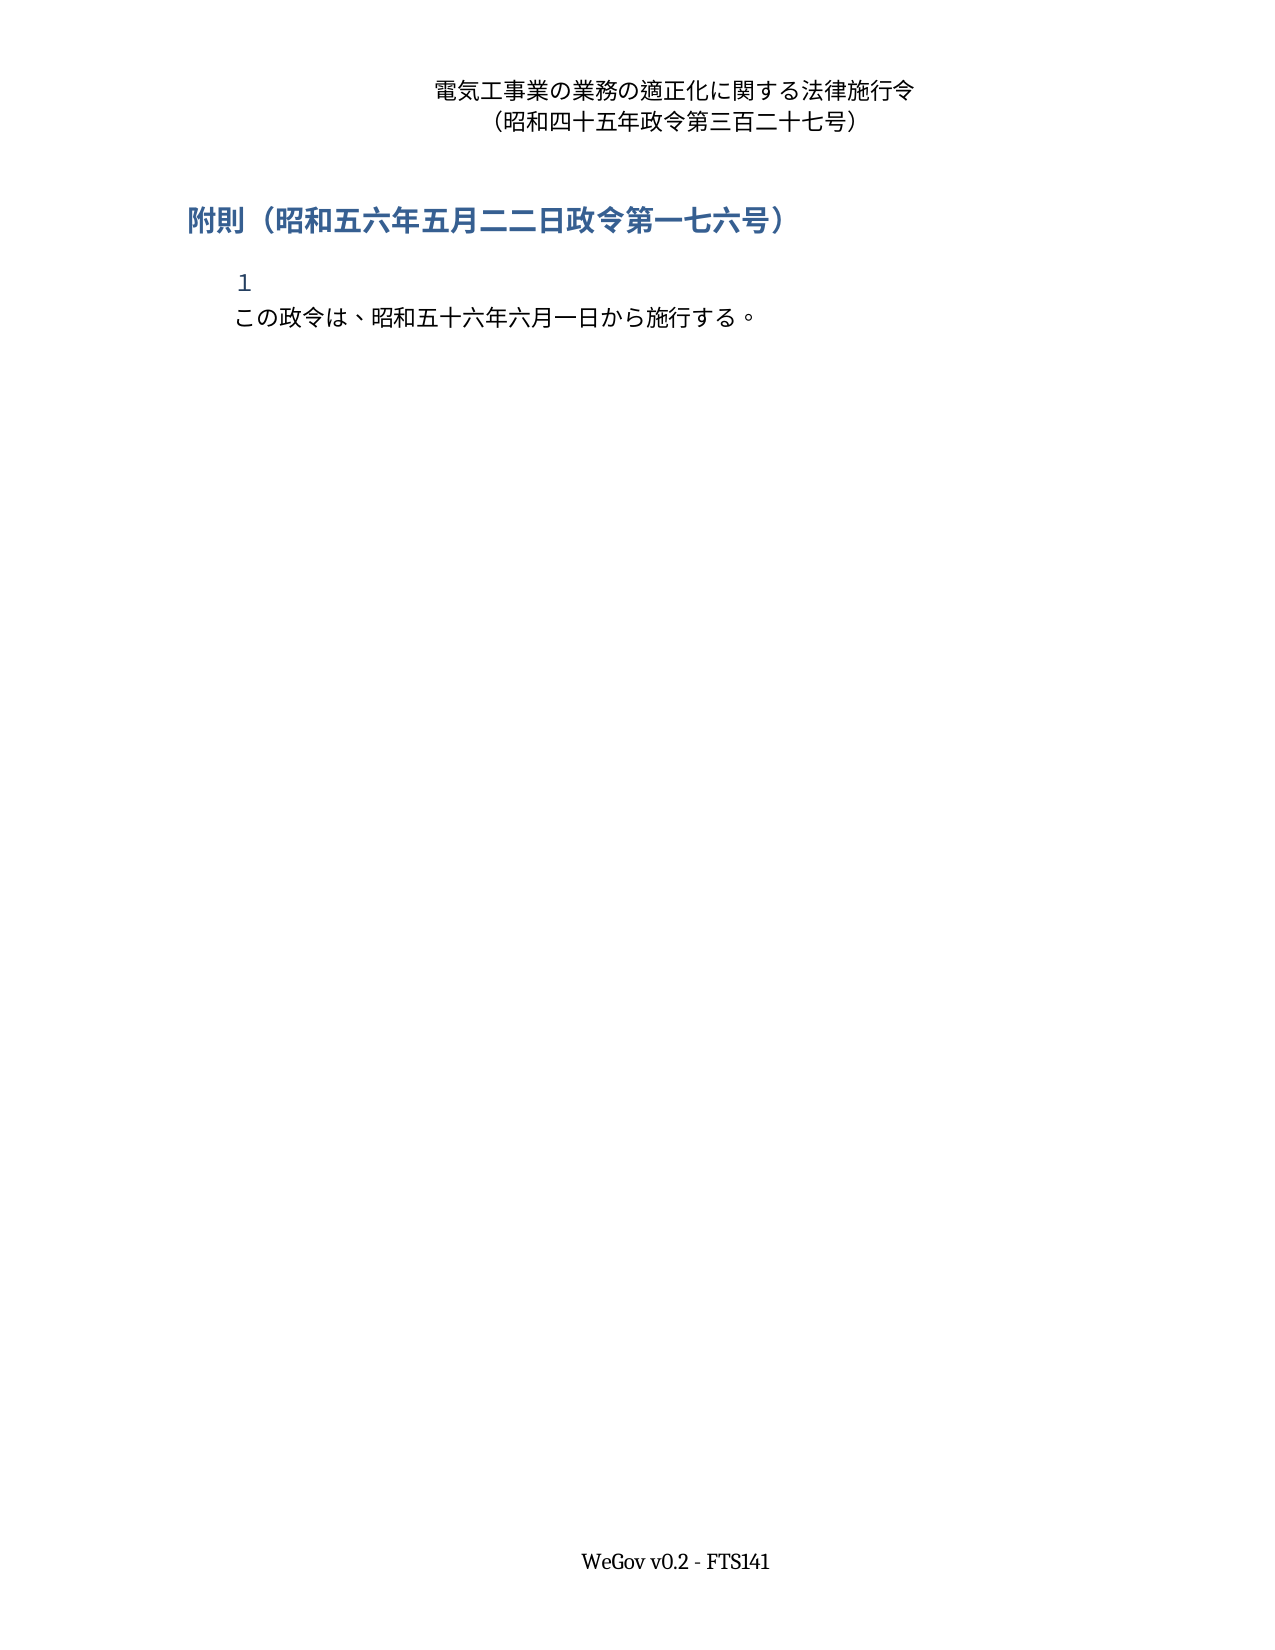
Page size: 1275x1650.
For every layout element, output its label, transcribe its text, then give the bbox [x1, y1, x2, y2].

text この政令は、昭和五十六年六月一日から施行する。 [233, 302, 1087, 334]
subtitle １ [233, 266, 1087, 298]
subtitle 附則（昭和五六年五月二二日政令第一七六号） [187, 200, 1087, 240]
